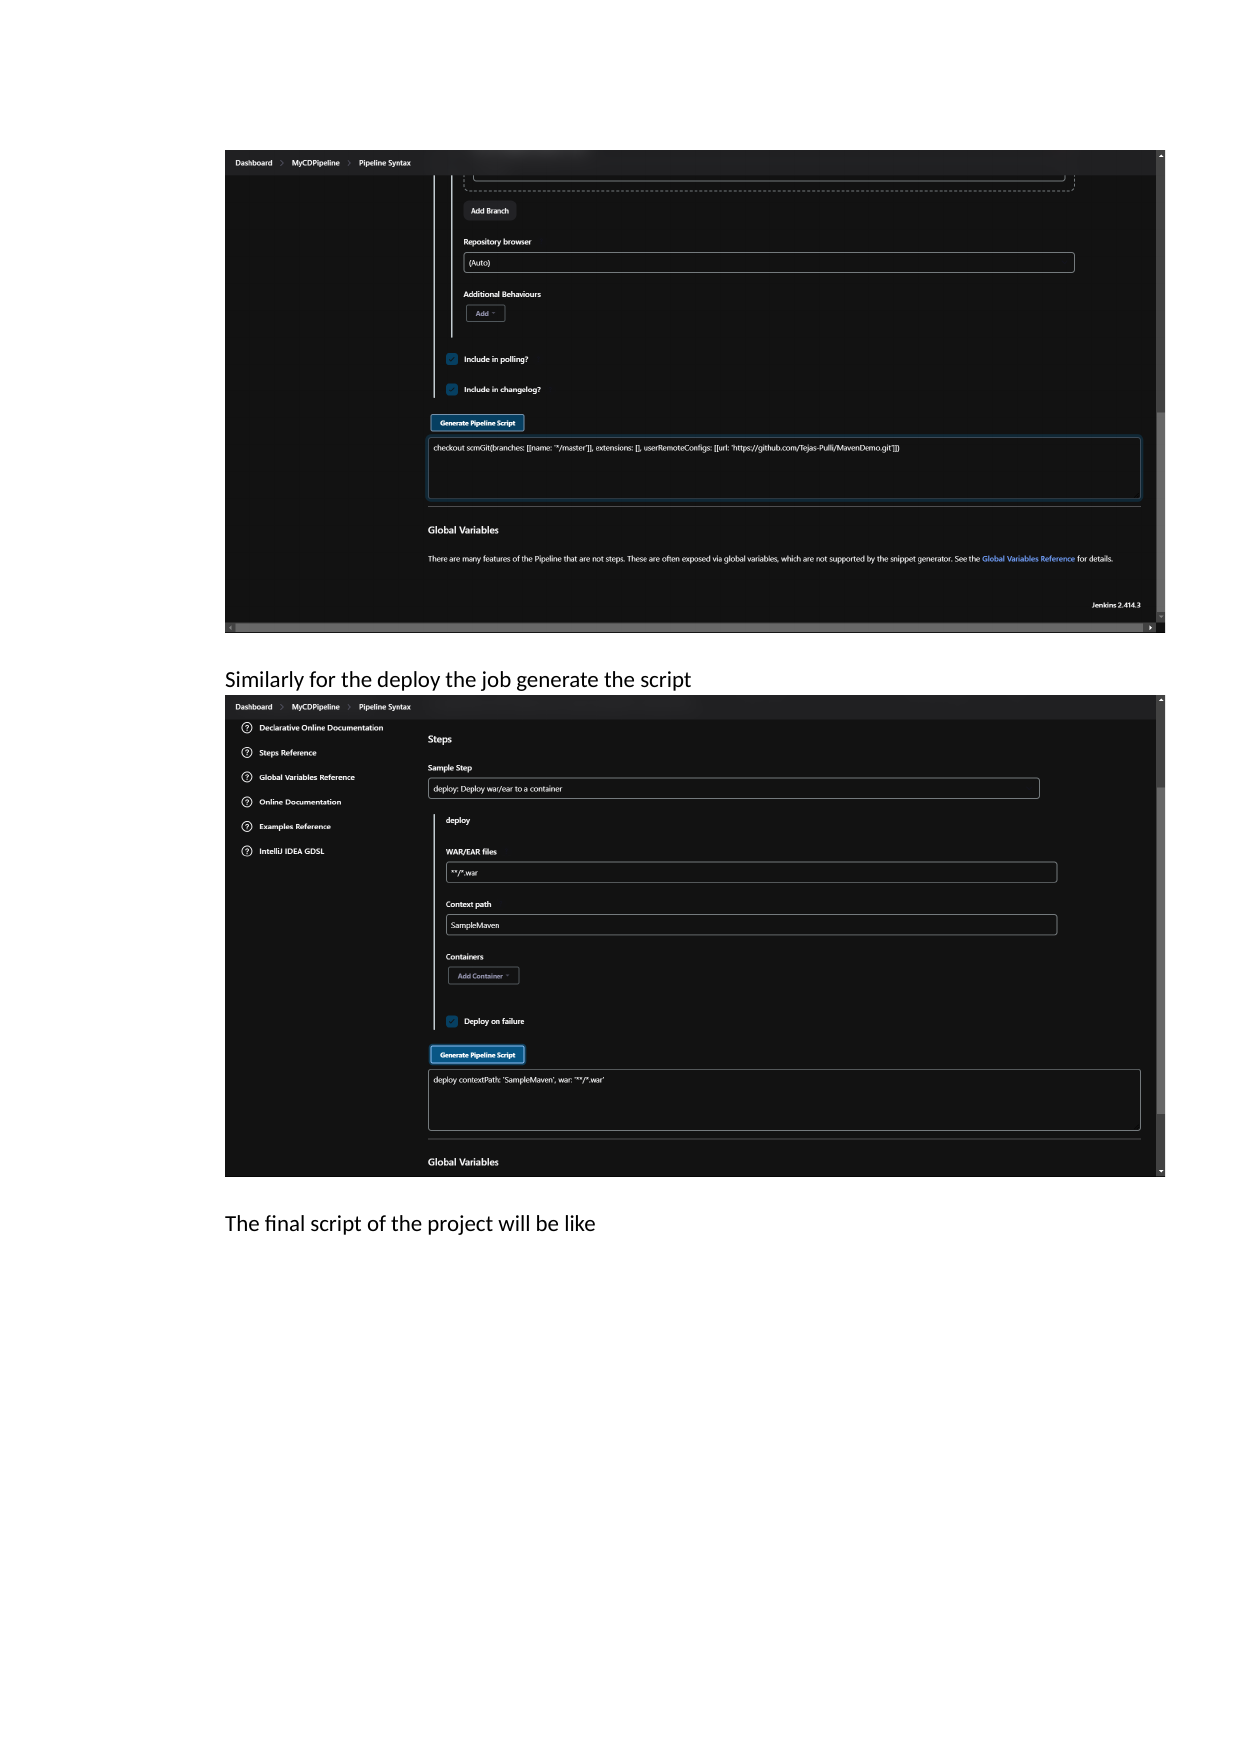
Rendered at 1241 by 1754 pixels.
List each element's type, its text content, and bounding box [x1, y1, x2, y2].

list The final script of the project will be like [225, 1209, 1090, 1237]
picture [225, 695, 1166, 1177]
list Similarly for the deploy the job generate the script [225, 665, 1090, 693]
picture [225, 150, 1166, 633]
